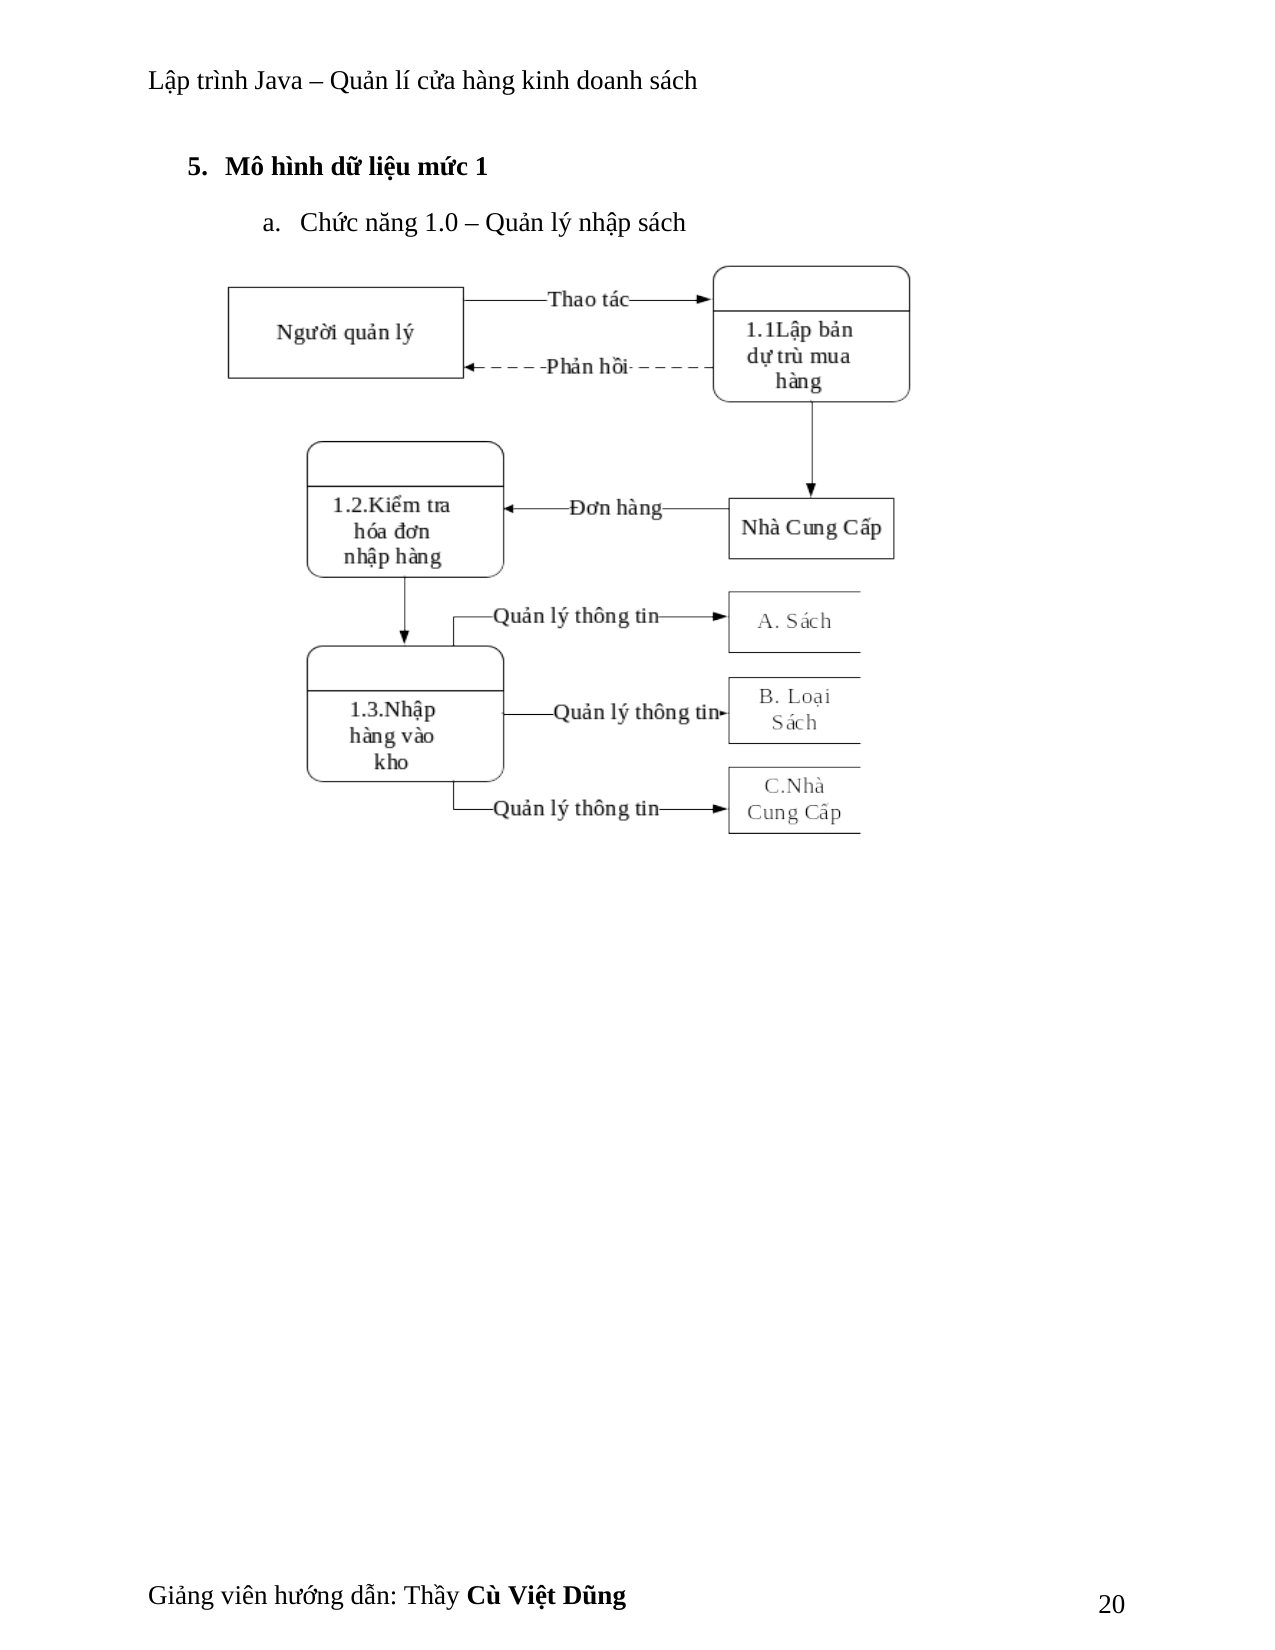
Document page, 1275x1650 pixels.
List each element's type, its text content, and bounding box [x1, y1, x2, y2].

list Chức năng 1.0 – Quản lý nhập sách [262, 207, 1125, 238]
list Mô hình dữ liệu mức 1 [187, 150, 1125, 181]
